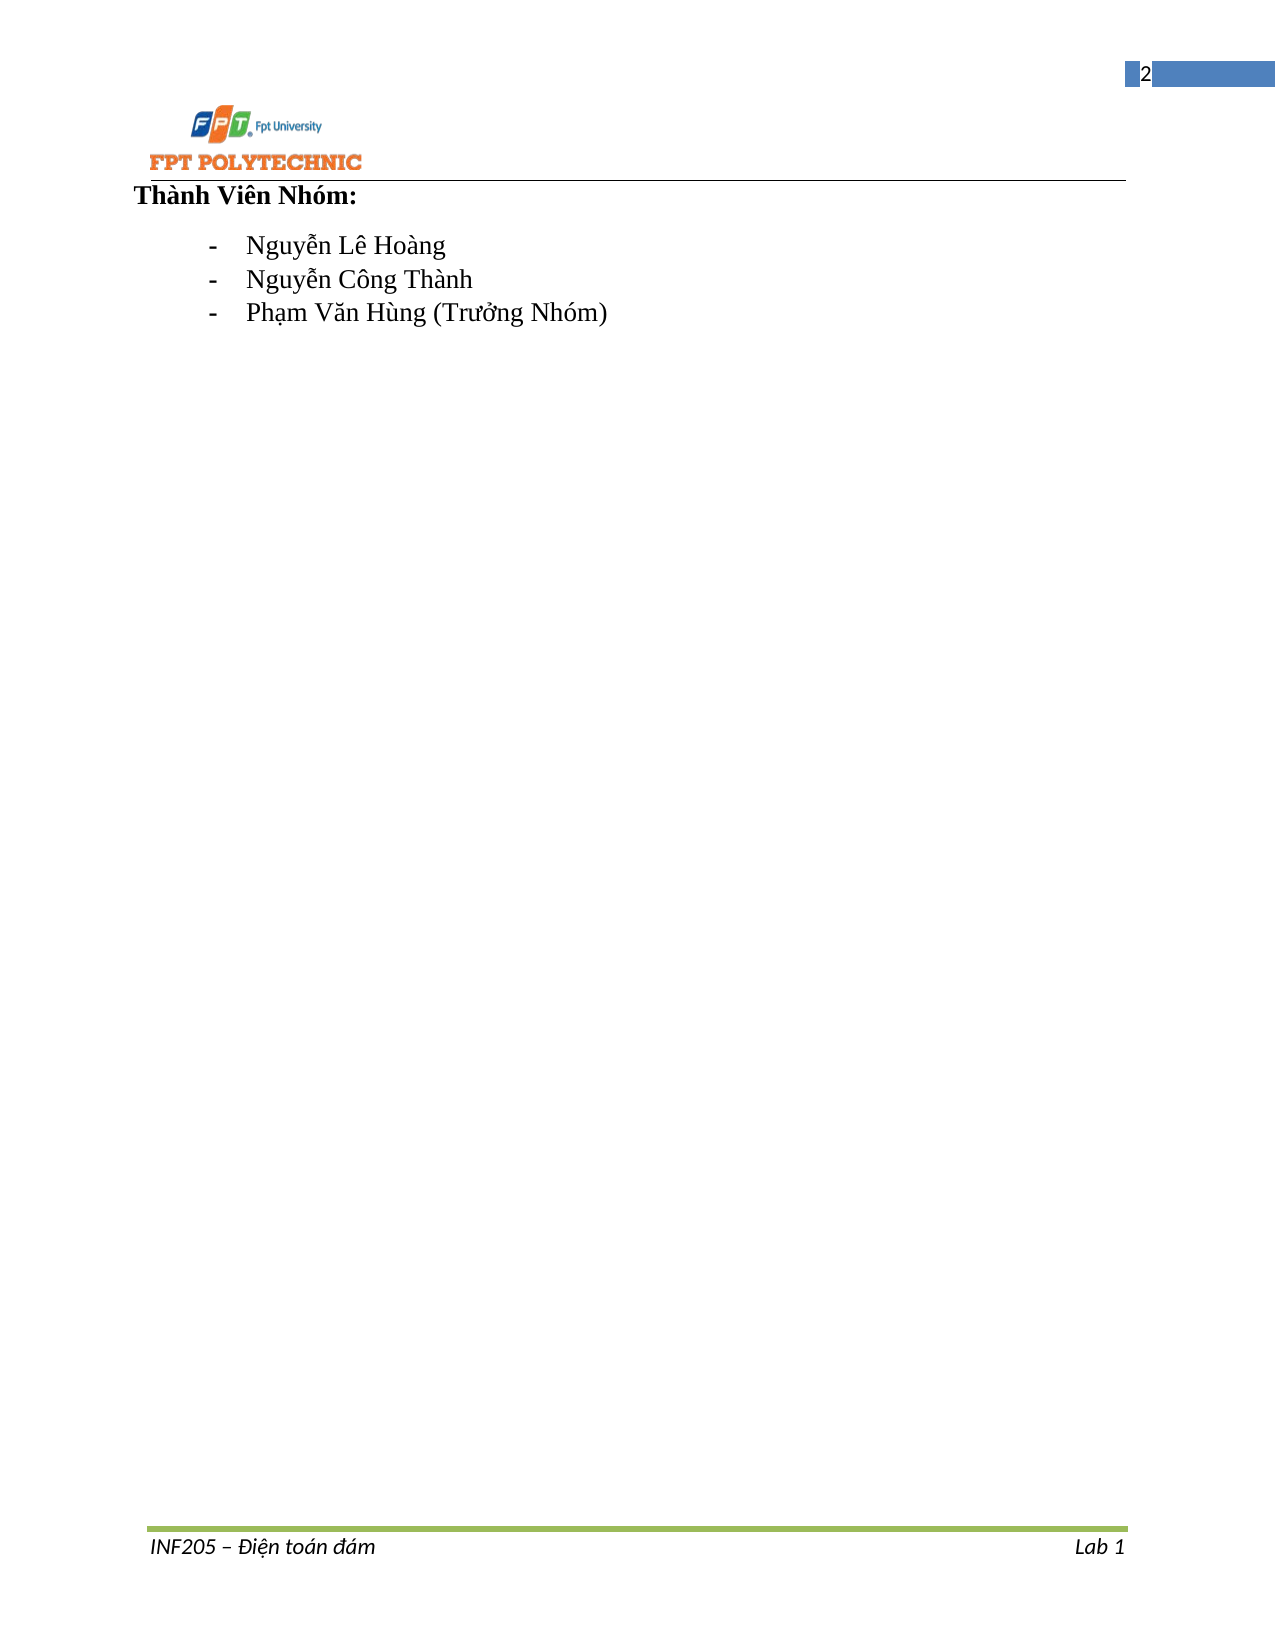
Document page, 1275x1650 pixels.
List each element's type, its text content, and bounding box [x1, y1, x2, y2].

list Phạm Văn Hùng (Trưởng Nhóm) [208, 296, 1137, 328]
picture [150, 105, 362, 170]
list Nguyễn Công Thành [208, 263, 1137, 294]
text Thành Viên Nhóm: [133, 179, 1137, 210]
list Nguyễn Lê Hoàng [208, 229, 1137, 261]
